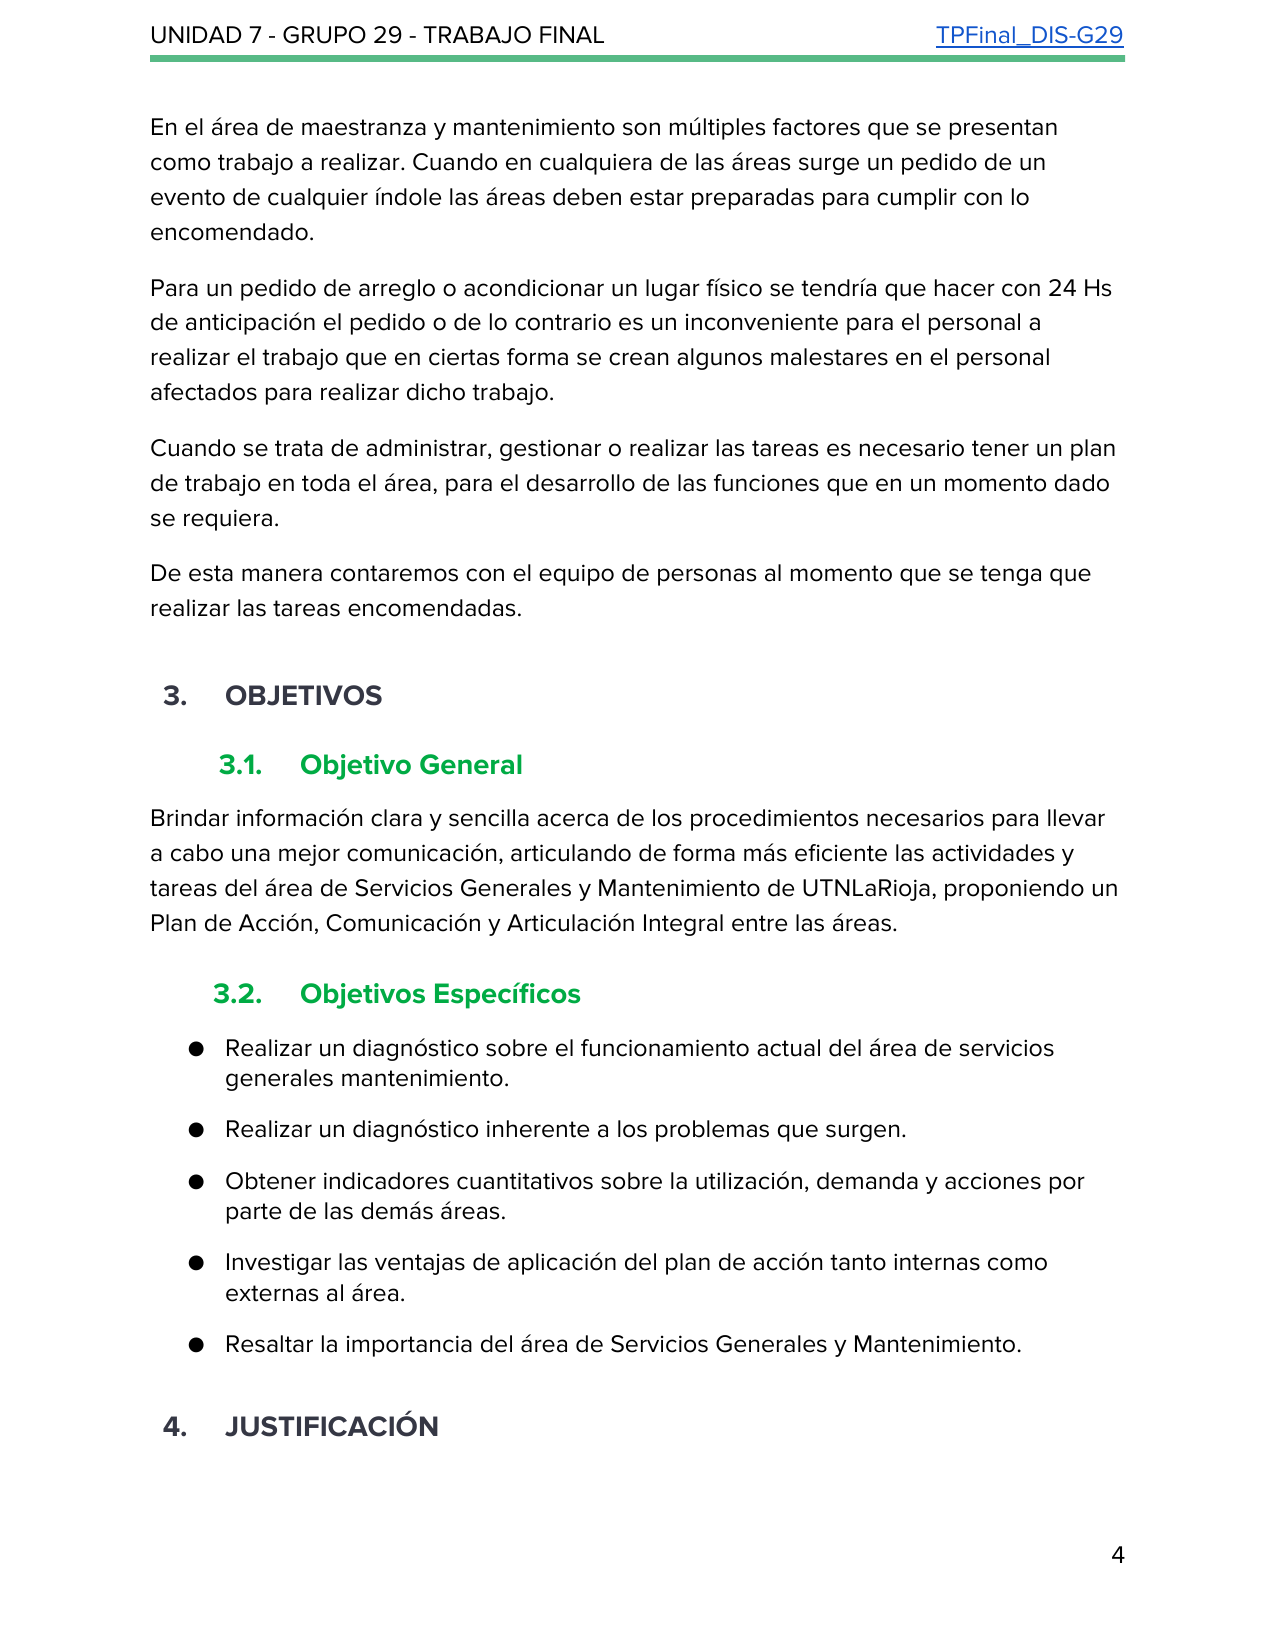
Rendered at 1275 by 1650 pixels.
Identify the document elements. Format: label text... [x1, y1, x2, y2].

subtitle Objetivos Específicos [262, 977, 1125, 1012]
text Brindar información clara y sencilla acerca de los procedimientos necesarios para llevar a cabo una mejor comunicación, articulando de forma más eficiente las actividades y tareas del área de Servicios Generales y Mantenimiento de UTNLaRioja, proponiendo un Plan de Acción, Comunicación y Articulación Integral entre las áreas. [150, 804, 1125, 939]
text En el área de maestranza y mantenimiento son múltiples factores que se presentan como trabajo a realizar. Cuando en cualquiera de las áreas surge un pedido de un evento de cualquier índole las áreas deben estar preparadas para cumplir con lo encomendado. [150, 112, 1125, 248]
list Obtener indicadores cuantitativos sobre la utilización, demanda y acciones por parte de las demás áreas. [187, 1166, 1125, 1227]
list Realizar un diagnóstico sobre el funcionamiento actual del área de servicios generales mantenimiento. [187, 1033, 1125, 1094]
subtitle Objetivo General [262, 747, 1125, 783]
text Cuando se trata de administrar, gestionar o realizar las tareas es necesario tener un plan de trabajo en toda el área, para el desarrollo de las funciones que en un momento dado se requiera. [150, 433, 1125, 533]
subtitle OBJETIVOS [187, 679, 1125, 714]
list Realizar un diagnóstico inherente a los problemas que surgen. [187, 1115, 1125, 1145]
list Investigar las ventajas de aplicación del plan de acción tanto internas como externas al área. [187, 1248, 1125, 1308]
text Para un pedido de arreglo o acondicionar un lugar físico se tendría que hacer con 24 Hs de anticipación el pedido o de lo contrario es un inconveniente para el personal a realizar el trabajo que en ciertas forma se crean algunos malestares en el personal afectados para realizar dicho trabajo. [150, 273, 1125, 408]
text De esta manera contaremos con el equipo de personas al momento que se tenga que realizar las tareas encomendadas. [150, 559, 1125, 624]
picture [150, 55, 1125, 62]
subtitle JUSTIFICACIÓN [187, 1410, 1125, 1445]
list Resaltar la importancia del área de Servicios Generales y Mantenimiento. [187, 1329, 1125, 1360]
